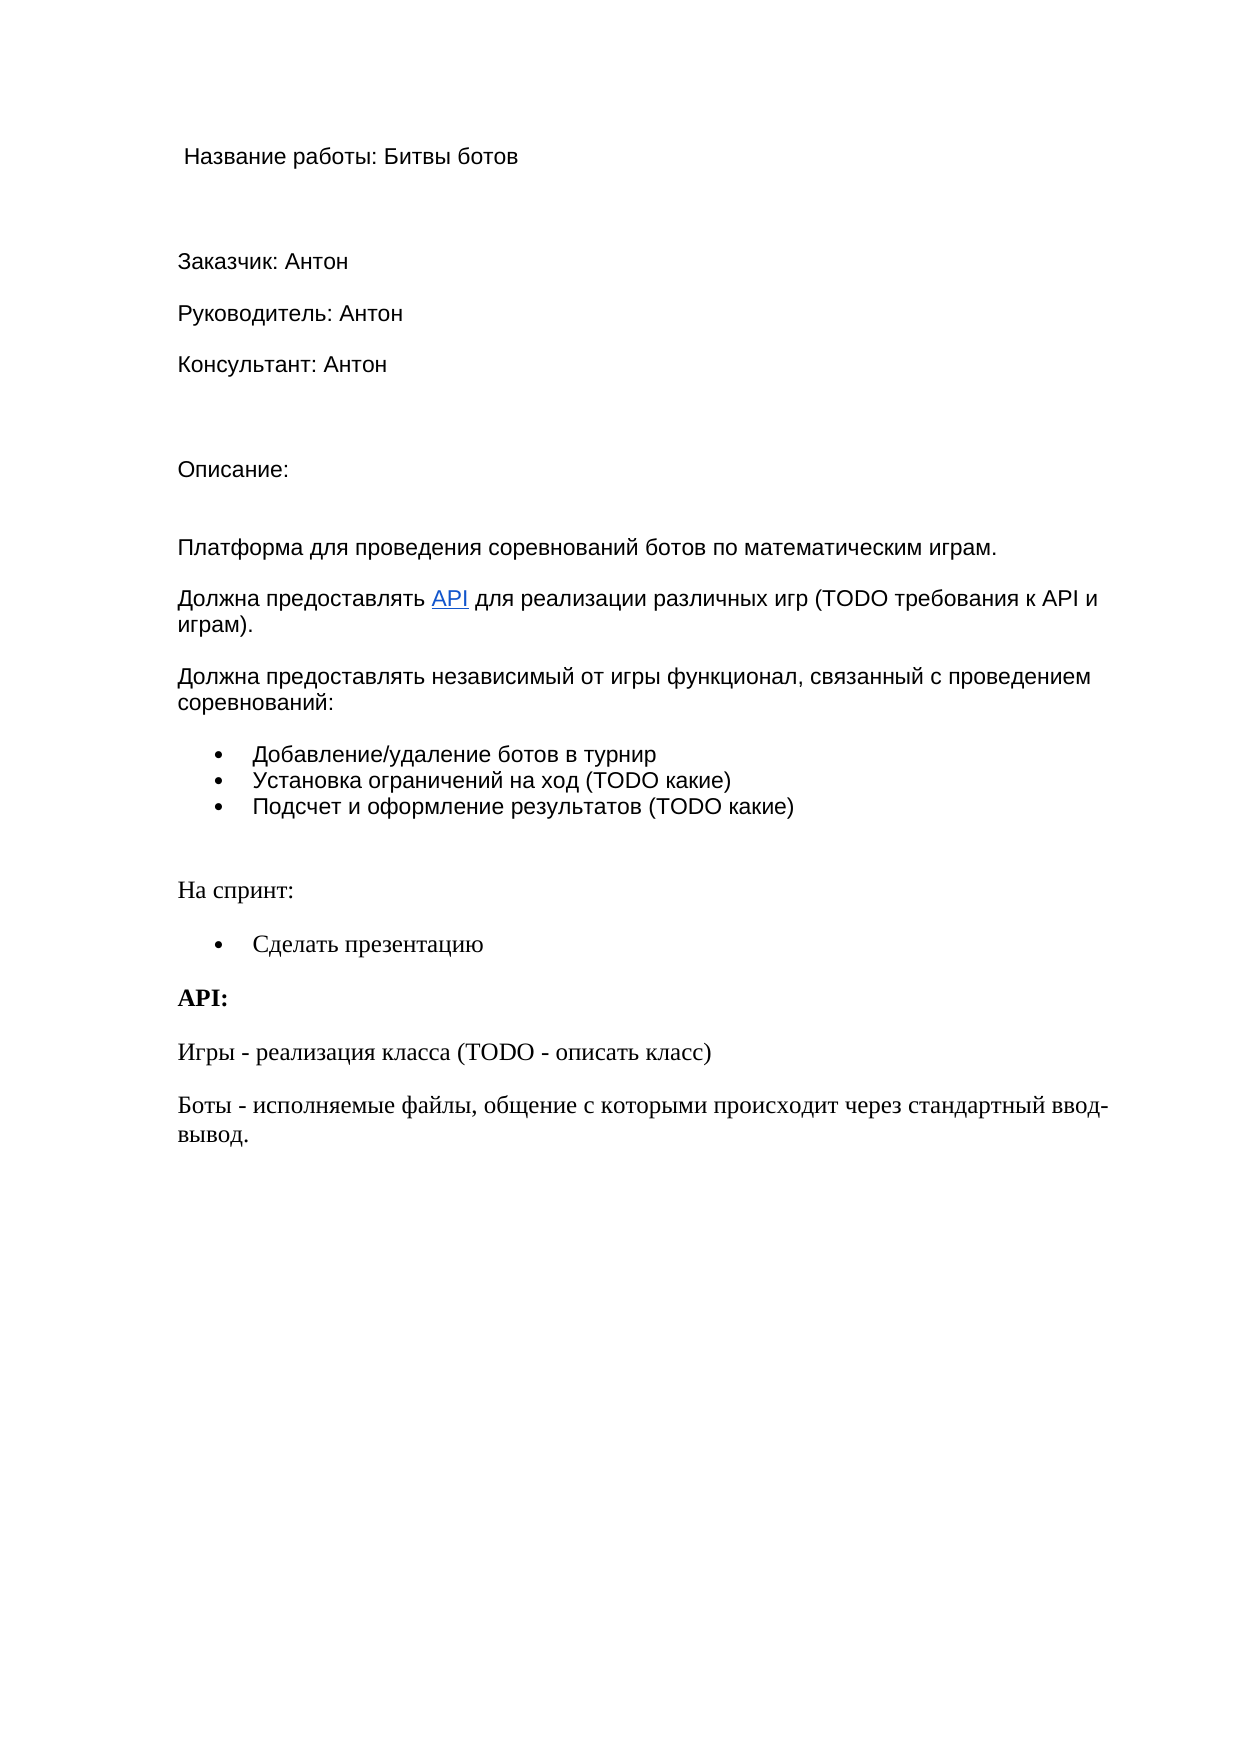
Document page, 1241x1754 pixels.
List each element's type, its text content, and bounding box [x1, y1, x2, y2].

text Руководитель: Антон [177, 299, 1152, 326]
list Сделать презентацию [215, 929, 1152, 958]
text Должна предоставлять API для реализации различных игр (TODO требования к API и играм). [177, 585, 1152, 638]
text На спринт: [177, 876, 1152, 904]
text Игры - реализация класса (TODO - описать класс) [177, 1037, 1152, 1066]
text Заказчик: Антон [177, 248, 1152, 274]
text Боты - исполняемые файлы, общение с которыми происходит через стандартный ввод-вывод. [177, 1091, 1152, 1148]
list Добавление/удаление ботов в турнир [215, 741, 1152, 767]
list Подсчет и оформление результатов (TODO какие) [215, 793, 1152, 819]
text API: [177, 983, 1152, 1012]
text Консультант: Антон [177, 351, 1152, 377]
text Название работы: Битвы ботов [177, 143, 1152, 169]
text Должна предоставлять независимый от игры функционал, связанный с проведением соревнований: [177, 663, 1152, 716]
text Описание: [177, 456, 1152, 482]
list Установка ограничений на ход (TODO какие) [215, 767, 1152, 793]
text Платформа для проведения соревнований ботов по математическим играм. [177, 507, 1152, 560]
